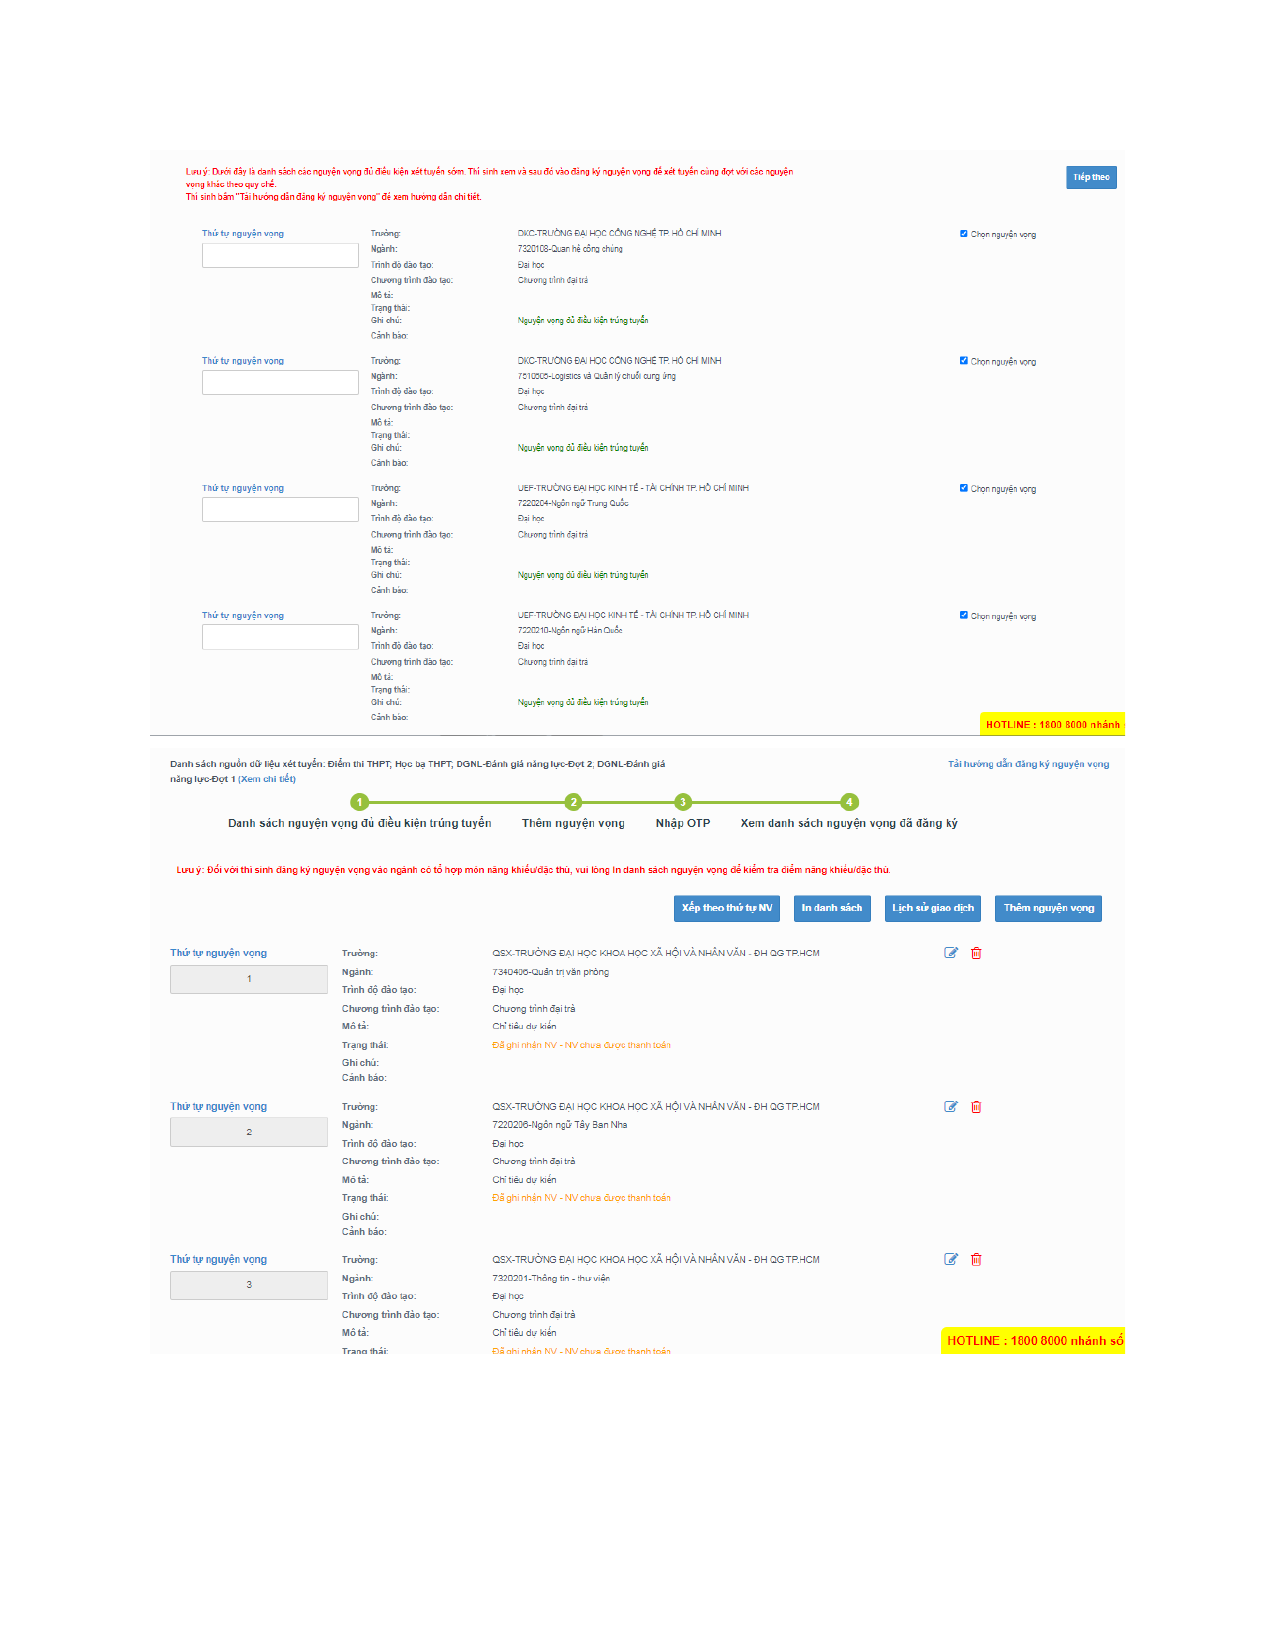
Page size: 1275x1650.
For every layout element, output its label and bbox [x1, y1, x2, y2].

picture [150, 748, 1125, 1354]
picture [150, 150, 1125, 736]
